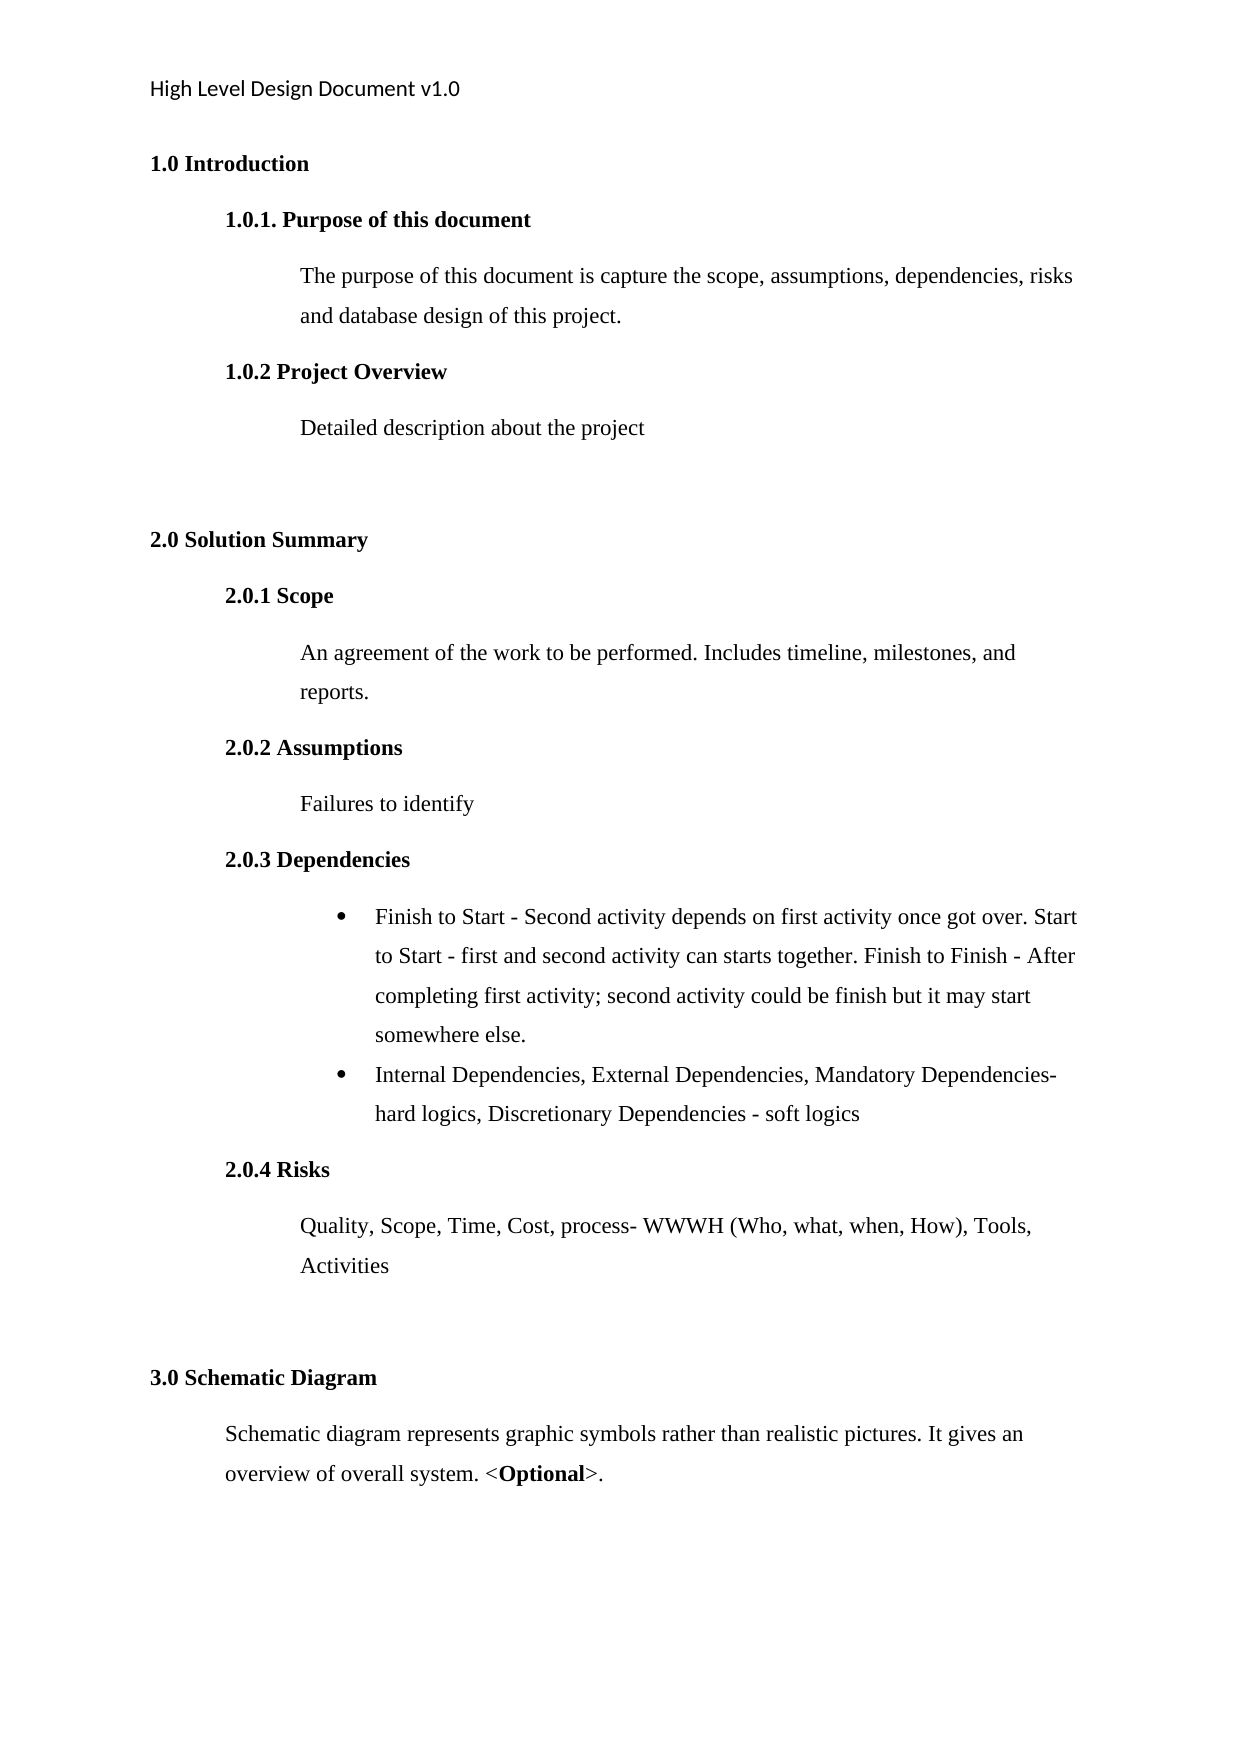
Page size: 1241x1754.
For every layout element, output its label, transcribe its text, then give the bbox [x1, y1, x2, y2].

text Detailed description about the project [150, 414, 1090, 440]
text Quality, Scope, Time, Cost, process- WWWH (Who, what, when, How), Tools, Activities [300, 1212, 1090, 1278]
text 2.0.3 Dependencies [150, 847, 1090, 873]
text 2.0.1 Scope [150, 582, 1090, 609]
text 1.0.1. Purpose of this document [150, 206, 1090, 232]
text 2.0 Solution Summary [150, 526, 1090, 553]
text 2.0.4 Risks [150, 1156, 1090, 1183]
text Failures to identify [150, 790, 1090, 817]
text The purpose of this document is capture the scope, assumptions, dependencies, risks and database design of this project. [300, 262, 1090, 328]
text An agreement of the work to be performed. Includes timeline, milestones, and reports. [300, 639, 1090, 704]
text 1.0.2 Project Overview [150, 358, 1090, 384]
text Schematic diagram represents graphic symbols rather than realistic pictures. It gives an overview of overall system. <Optional>. [225, 1420, 1090, 1486]
text 2.0.2 Assumptions [150, 734, 1090, 761]
list Internal Dependencies, External Dependencies, Mandatory Dependencies- hard logics, Discretionary Dependencies - soft logics [337, 1061, 1090, 1126]
text 3.0 Schematic Diagram [150, 1364, 1090, 1391]
list Finish to Start - Second activity depends on first activity once got over. Start to Start - first and second activity can starts together. Finish to Finish - After completing first activity; second activity could be finish but it may start somewhere else. [337, 903, 1090, 1047]
text 1.0 Introduction [150, 150, 1090, 176]
